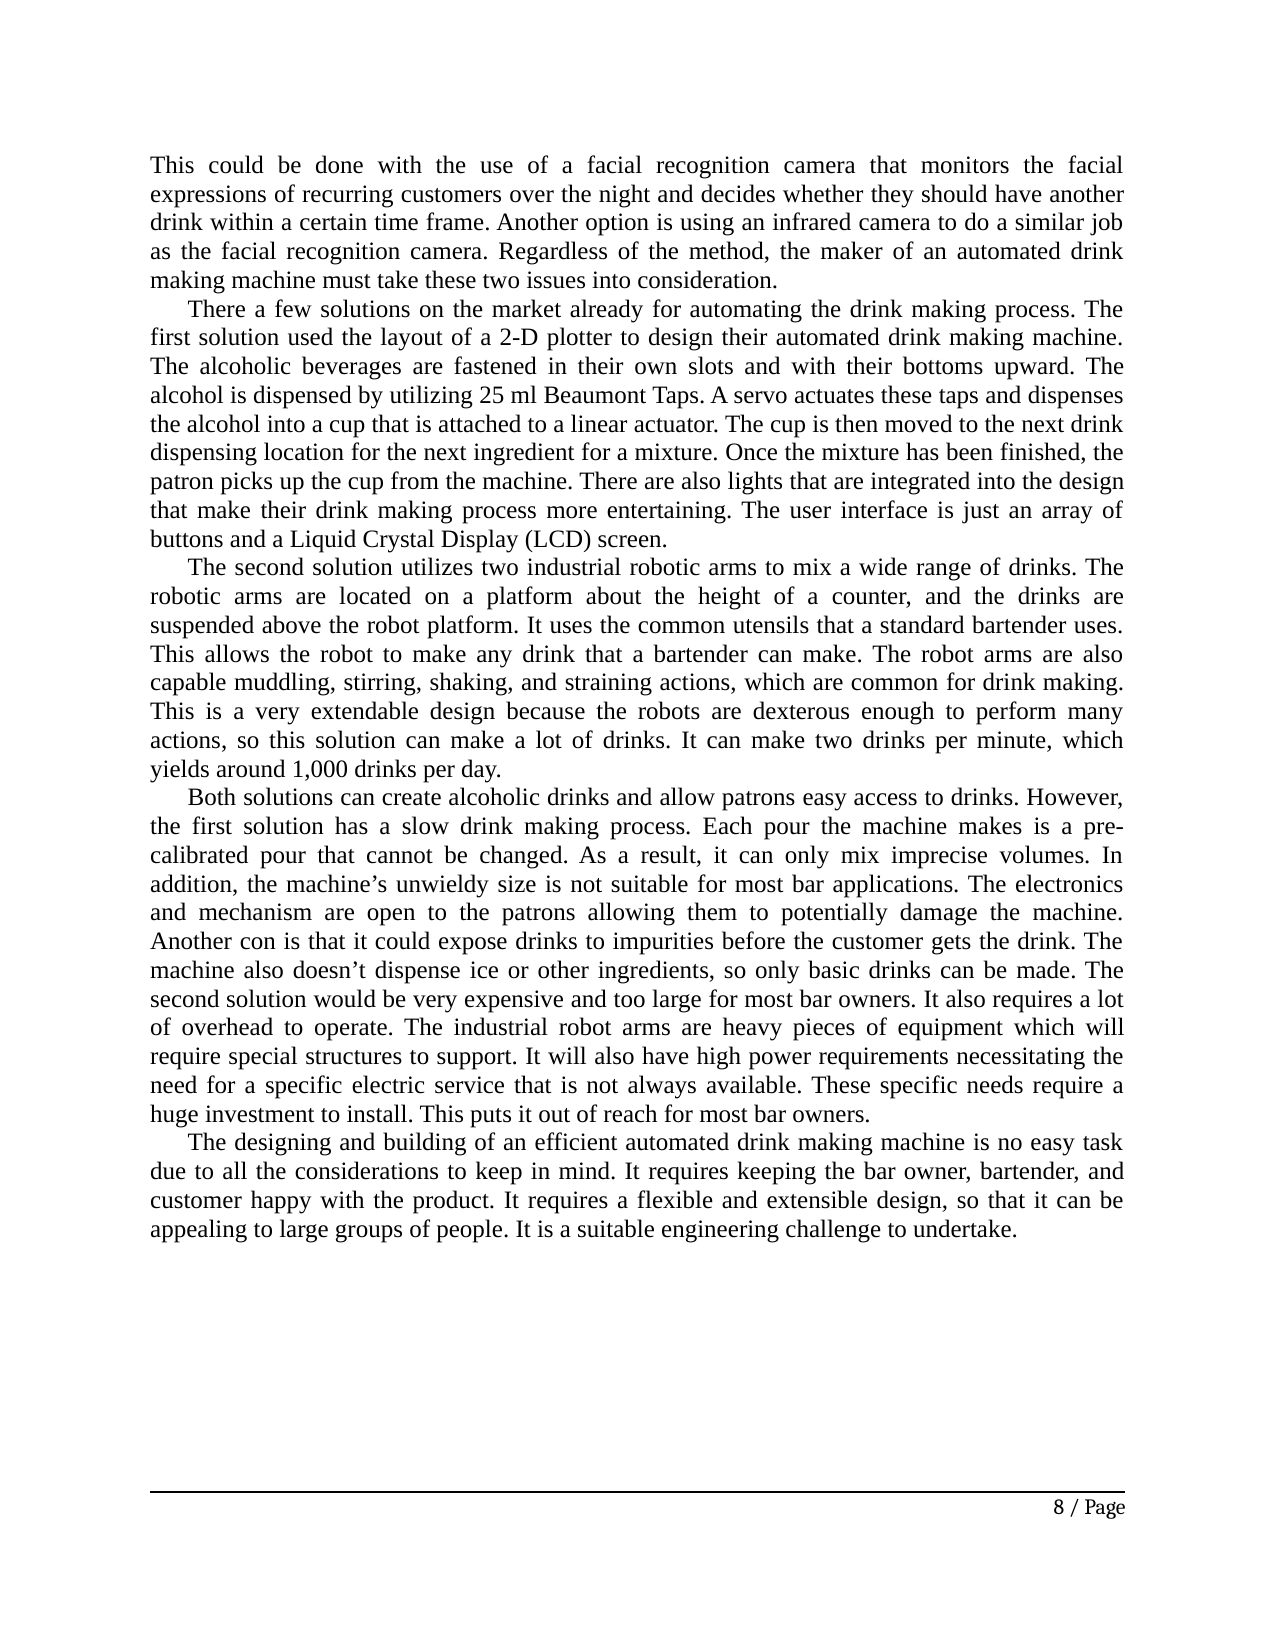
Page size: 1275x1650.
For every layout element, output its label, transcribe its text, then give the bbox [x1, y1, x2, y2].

text The designing and building of an efficient automated drink making machine is no easy task due to all the considerations to keep in mind. It requires keeping the bar owner, bartender, and customer happy with the product. It requires a flexible and extensible design, so that it can be appealing to large groups of people. It is a suitable engineering challenge to undertake. [150, 1127, 1125, 1242]
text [150, 150, 1125, 294]
text There a few solutions on the market already for automating the drink making process. The first solution used the layout of a 2-D plotter to design their automated drink making machine. The alcoholic beverages are fastened in their own slots and with their bottoms upward. The alcohol is dispensed by utilizing 25 ml Beaumont Taps. A servo actuates these taps and dispenses the alcohol into a cup that is attached to a linear actuator. The cup is then moved to the next drink dispensing location for the next ingredient for a mixture. Once the mixture has been finished, the patron picks up the cup from the machine. There are also lights that are integrated into the design that make their drink making process more entertaining. The user interface is just an array of buttons and a Liquid Crystal Display (LCD) screen. [150, 294, 1125, 552]
text The second solution utilizes two industrial robotic arms to mix a wide range of drinks. The robotic arms are located on a platform about the height of a counter, and the drinks are suspended above the robot platform. It uses the common utensils that a standard bartender uses. This allows the robot to make any drink that a bartender can make. The robot arms are also capable muddling, stirring, shaking, and straining actions, which are common for drink making. This is a very extendable design because the robots are dexterous enough to perform many actions, so this solution can make a lot of drinks. It can make two drinks per minute, which yields around 1,000 drinks per day. [150, 552, 1125, 782]
text Both solutions can create alcoholic drinks and allow patrons easy access to drinks. However, the first solution has a slow drink making process. Each pour the machine makes is a pre-calibrated pour that cannot be changed. As a result, it can only mix imprecise volumes. In addition, the machine’s unwieldy size is not suitable for most bar applications. The electronics and mechanism are open to the patrons allowing them to potentially damage the machine. Another con is that it could expose drinks to impurities before the customer gets the drink. The machine also doesn’t dispense ice or other ingredients, so only basic drinks can be made. The second solution would be very expensive and too large for most bar owners. It also requires a lot of overhead to operate. The industrial robot arms are heavy pieces of equipment which will require special structures to support. It will also have high power requirements necessitating the need for a specific electric service that is not always available. These specific needs require a huge investment to install. This puts it out of reach for most bar owners. [150, 782, 1125, 1127]
